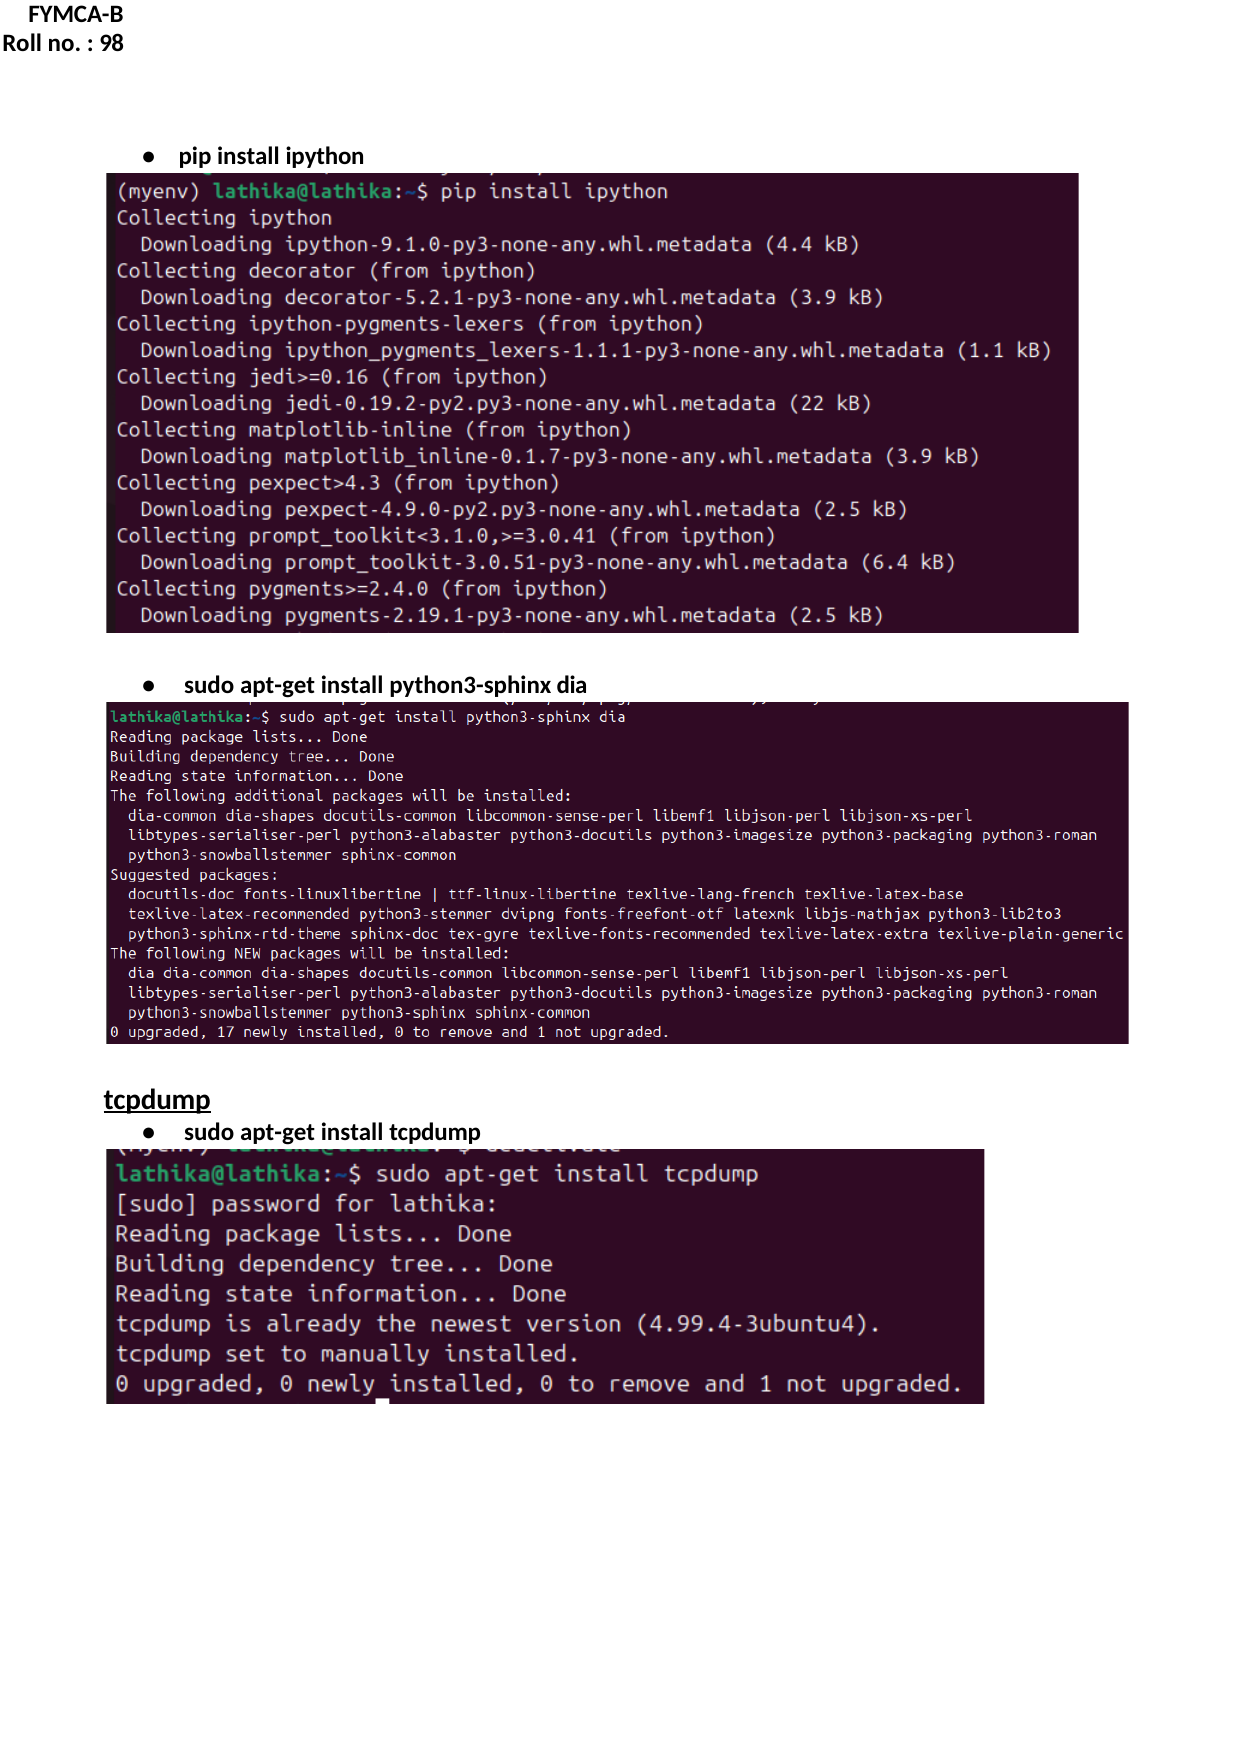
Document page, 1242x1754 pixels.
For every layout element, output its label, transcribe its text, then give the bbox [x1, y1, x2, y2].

picture [106, 702, 1129, 1044]
list pip install ipython [141, 140, 1197, 170]
picture [106, 1149, 985, 1404]
list sudo apt-get install tcpdump [141, 1116, 1197, 1147]
picture [106, 173, 1079, 633]
text tcpdump [103, 1081, 1197, 1116]
list sudo apt-get install python3-sphinx dia [141, 670, 1197, 700]
